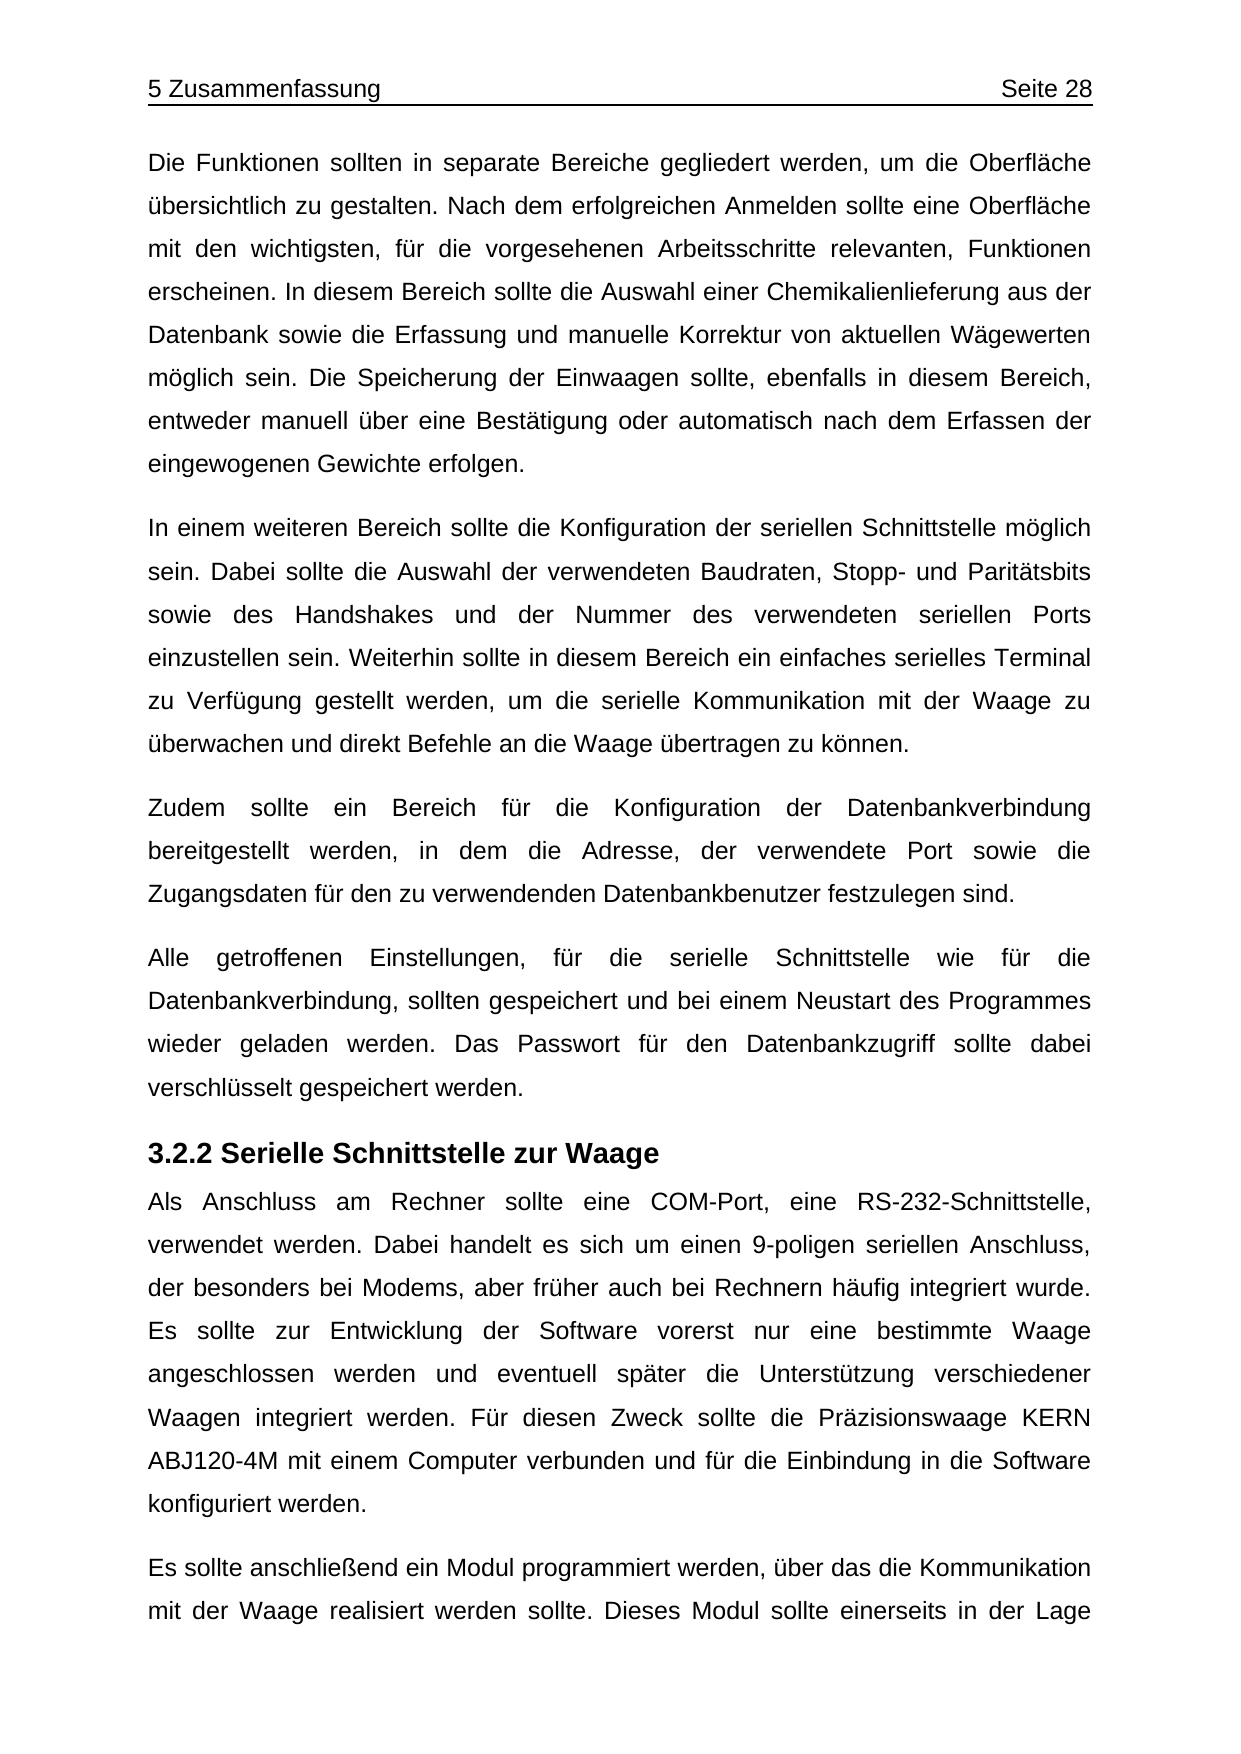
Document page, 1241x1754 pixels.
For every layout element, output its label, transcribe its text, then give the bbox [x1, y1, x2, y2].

text Als Anschluss am Rechner sollte eine COM-Port, eine RS-232-Schnittstelle, verwendet werden. Dabei handelt es sich um einen 9-poligen seriellen Anschluss, der besonders bei Modems, aber früher auch bei Rechnern häufig integriert wurde. Es sollte zur Entwicklung der Software vorerst nur eine bestimmte Waage angeschlossen werden und eventuell später die Unterstützung verschiedener Waagen integriert werden. Für diesen Zweck sollte die Präzisionswaage KERN ABJ120-4M mit einem Computer verbunden und für die Einbindung in die Software konfiguriert werden. [148, 1187, 1093, 1517]
text Zudem sollte ein Bereich für die Konfiguration der Datenbankverbindung bereitgestellt werden, in dem die Adresse, der verwendete Port sowie die Zugangsdaten für den zu verwendenden Datenbankbenutzer festzulegen sind. [148, 793, 1093, 908]
text In einem weiteren Bereich sollte die Konfiguration der seriellen Schnittstelle möglich sein. Dabei sollte die Auswahl der verwendeten Baudraten, Stopp- und Paritätsbits sowie des Handshakes und der Nummer des verwendeten seriellen Ports einzustellen sein. Weiterhin sollte in diesem Bereich ein einfaches serielles Terminal zu Verfügung gestellt werden, um die serielle Kommunikation mit der Waage zu überwachen und direkt Befehle an die Waage übertragen zu können. [148, 513, 1093, 758]
text Die Funktionen sollten in separate Bereiche gegliedert werden, um die Oberfläche übersichtlich zu gestalten. Nach dem erfolgreichen Anmelden sollte eine Oberfläche mit den wichtigsten, für die vorgesehenen Arbeitsschritte relevanten, Funktionen erscheinen. In diesem Bereich sollte die Auswahl einer Chemikalienlieferung aus der Datenbank sowie die Erfassung und manuelle Korrektur von aktuellen Wägewerten möglich sein. Die Speicherung der Einwaagen sollte, ebenfalls in diesem Bereich, entweder manuell über eine Bestätigung oder automatisch nach dem Erfassen der eingewogenen Gewichte erfolgen. [148, 148, 1093, 478]
text Alle getroffenen Einstellungen, für die serielle Schnittstelle wie für die Datenbankverbindung, sollten gespeichert und bei einem Neustart des Programmes wieder geladen werden. Das Passwort für den Datenbankzugriff sollte dabei verschlüsselt gespeichert werden. [148, 943, 1093, 1101]
subtitle 3.2.2 Serielle Schnittstelle zur Waage [148, 1137, 1093, 1170]
